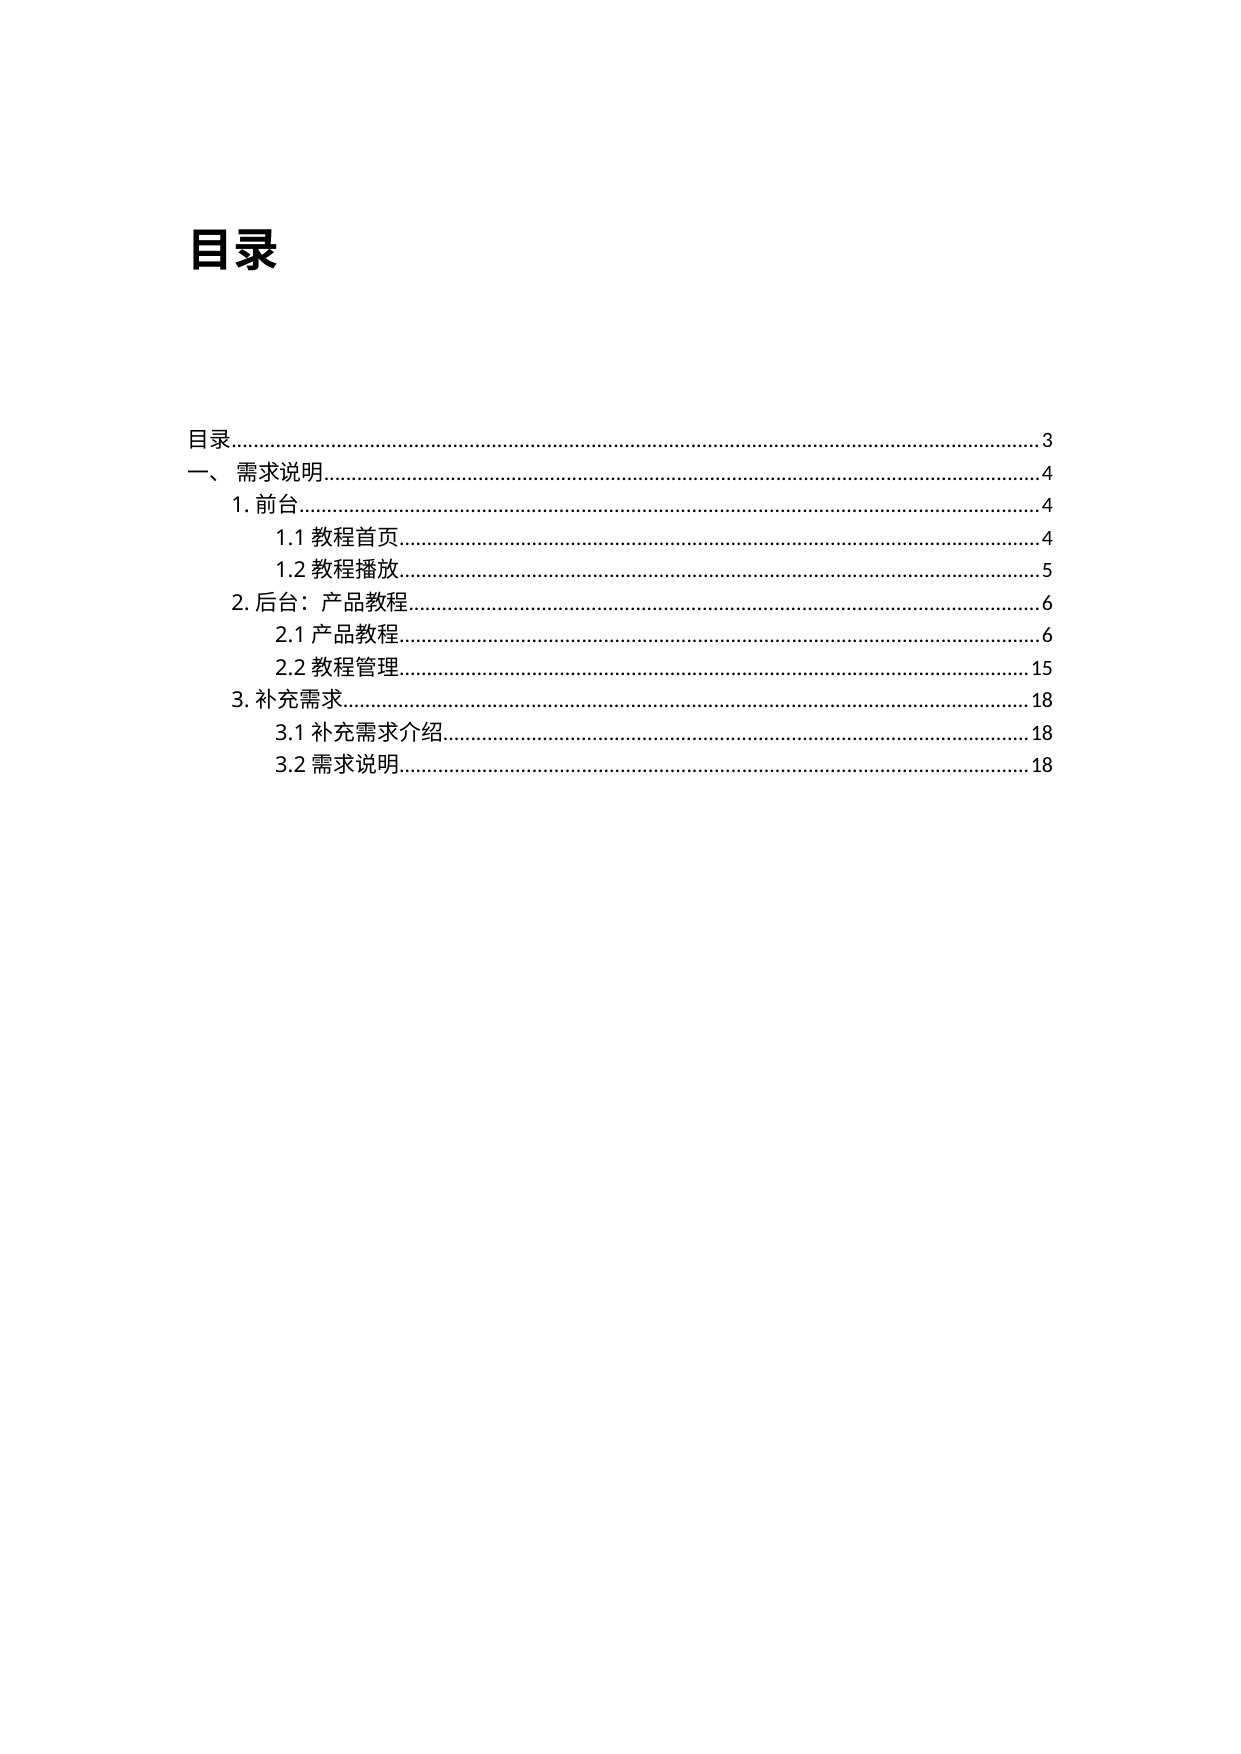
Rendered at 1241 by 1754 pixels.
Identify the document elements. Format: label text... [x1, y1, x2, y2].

text 2.2 教程管理 15 [275, 649, 1053, 682]
text 2. 后台：产品教程 6 [231, 584, 1053, 617]
text 1.2 教程播放 5 [275, 552, 1053, 584]
text 3. 补充需求 18 [231, 682, 1053, 714]
text 1.1 教程首页 4 [275, 519, 1053, 552]
text 3.1 补充需求介绍 18 [275, 714, 1053, 747]
text 一、 需求说明 4 [187, 454, 1053, 487]
text 3.2 需求说明 18 [275, 747, 1053, 779]
text 1. 前台 4 [231, 487, 1053, 519]
text 目录 3 [187, 422, 1053, 454]
subtitle 目录 [187, 197, 1053, 295]
text 2.1 产品教程 6 [275, 617, 1053, 649]
